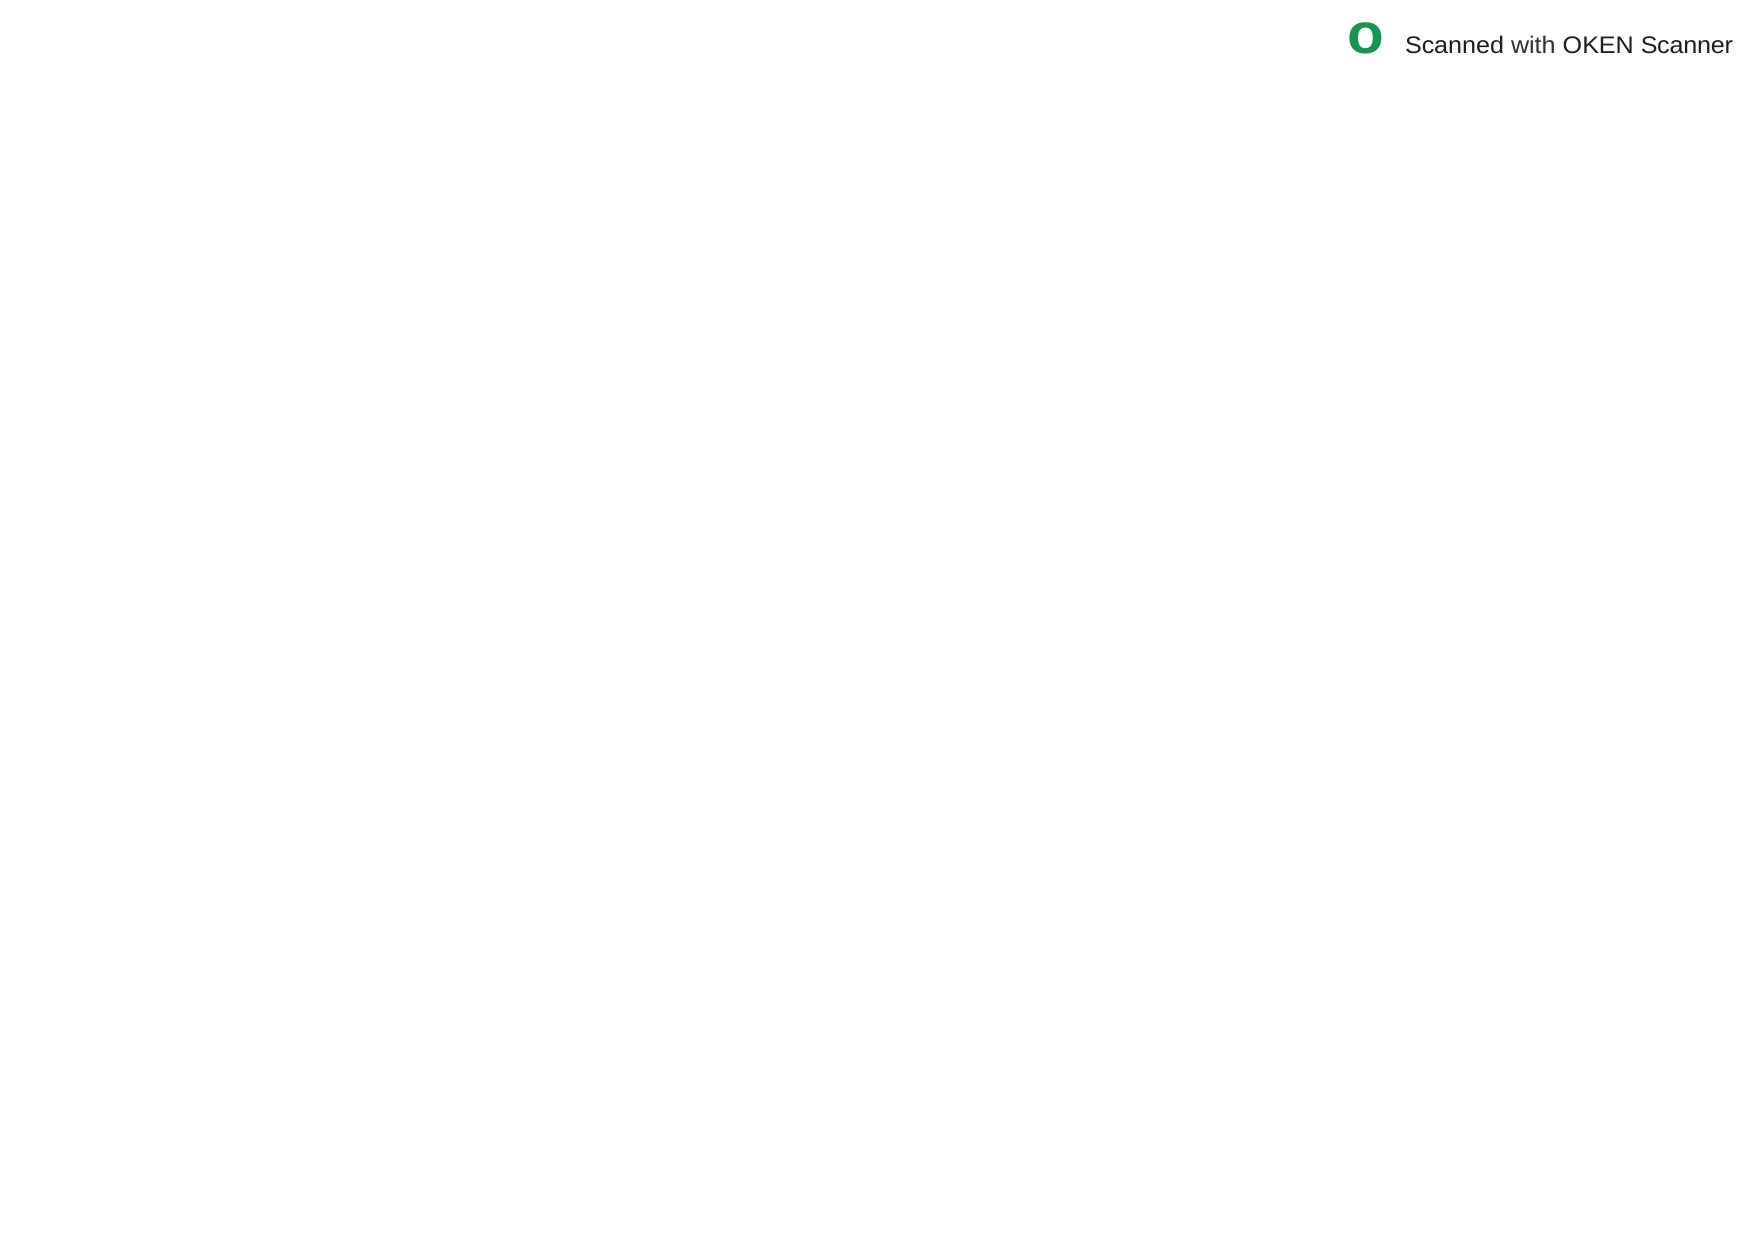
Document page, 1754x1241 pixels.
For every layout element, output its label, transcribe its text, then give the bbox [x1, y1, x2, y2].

text o Scanned with OKEN Scanner [246, 0, 1733, 66]
